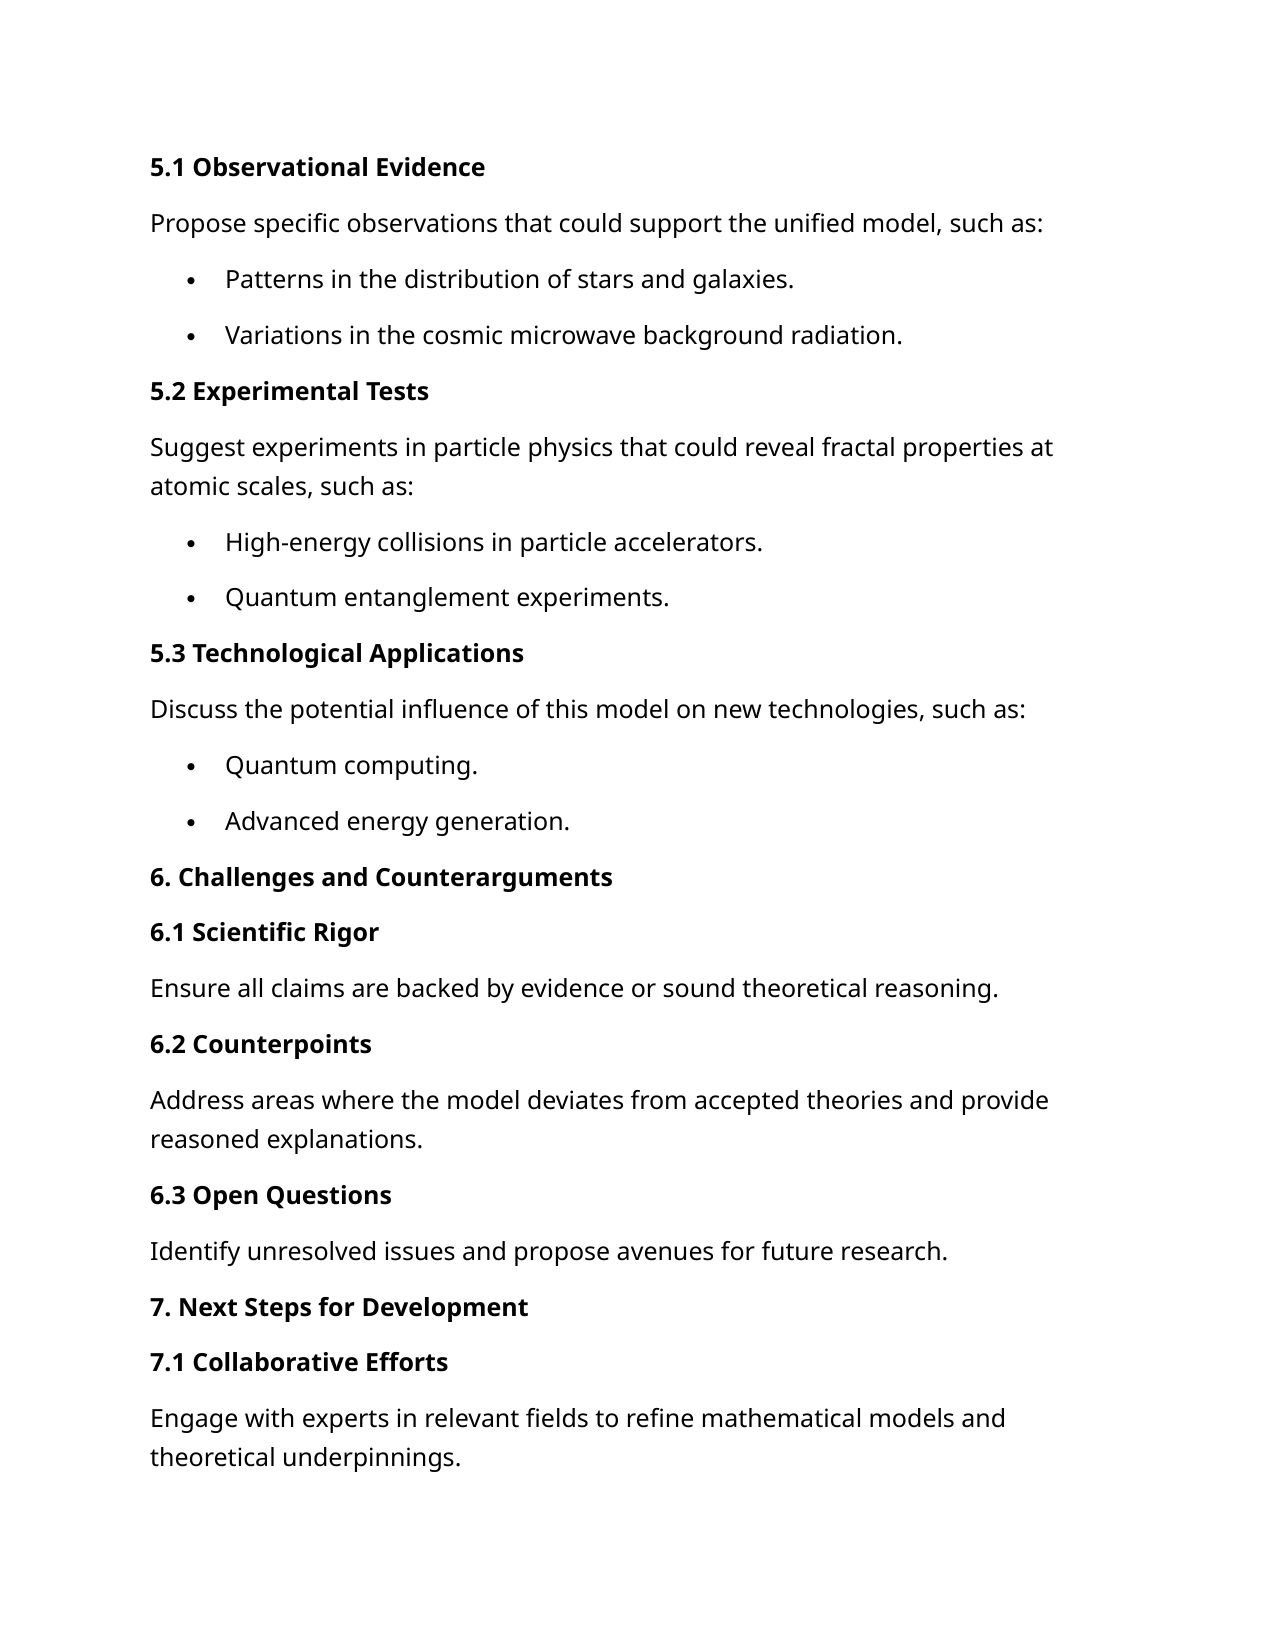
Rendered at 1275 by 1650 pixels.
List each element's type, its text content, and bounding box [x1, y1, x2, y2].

text Suggest experiments in particle physics that could reveal fractal properties at atomic scales, such as: [150, 429, 1125, 502]
list Quantum computing. [187, 747, 1125, 782]
text 6.3 Open Questions [150, 1177, 1125, 1212]
text Propose specific observations that could support the unified model, such as: [150, 206, 1125, 240]
text 7. Next Steps for Development [150, 1289, 1125, 1323]
text Discuss the potential influence of this model on new technologies, such as: [150, 692, 1125, 726]
list High-energy collisions in particle accelerators. [187, 524, 1125, 558]
text 5.2 Experimental Tests [150, 373, 1125, 407]
text 5.3 Technological Applications [150, 636, 1125, 670]
text 6. Challenges and Counterarguments [150, 859, 1125, 893]
text 5.1 Observational Evidence [150, 150, 1125, 184]
text 6.2 Counterpoints [150, 1027, 1125, 1061]
list Quantum entanglement experiments. [187, 580, 1125, 614]
text 7.1 Collaborative Efforts [150, 1345, 1125, 1379]
text Identify unresolved issues and propose avenues for future research. [150, 1233, 1125, 1267]
text Ensure all claims are backed by evidence or sound theoretical reasoning. [150, 971, 1125, 1005]
text Engage with experts in relevant fields to refine mathematical models and theoretical underpinnings. [150, 1401, 1125, 1474]
list Patterns in the distribution of stars and galaxies. [187, 262, 1125, 296]
list Advanced energy generation. [187, 803, 1125, 837]
text 6.1 Scientific Rigor [150, 915, 1125, 949]
list Variations in the cosmic microwave background radiation. [187, 317, 1125, 352]
text Address areas where the model deviates from accepted theories and provide reasoned explanations. [150, 1082, 1125, 1156]
